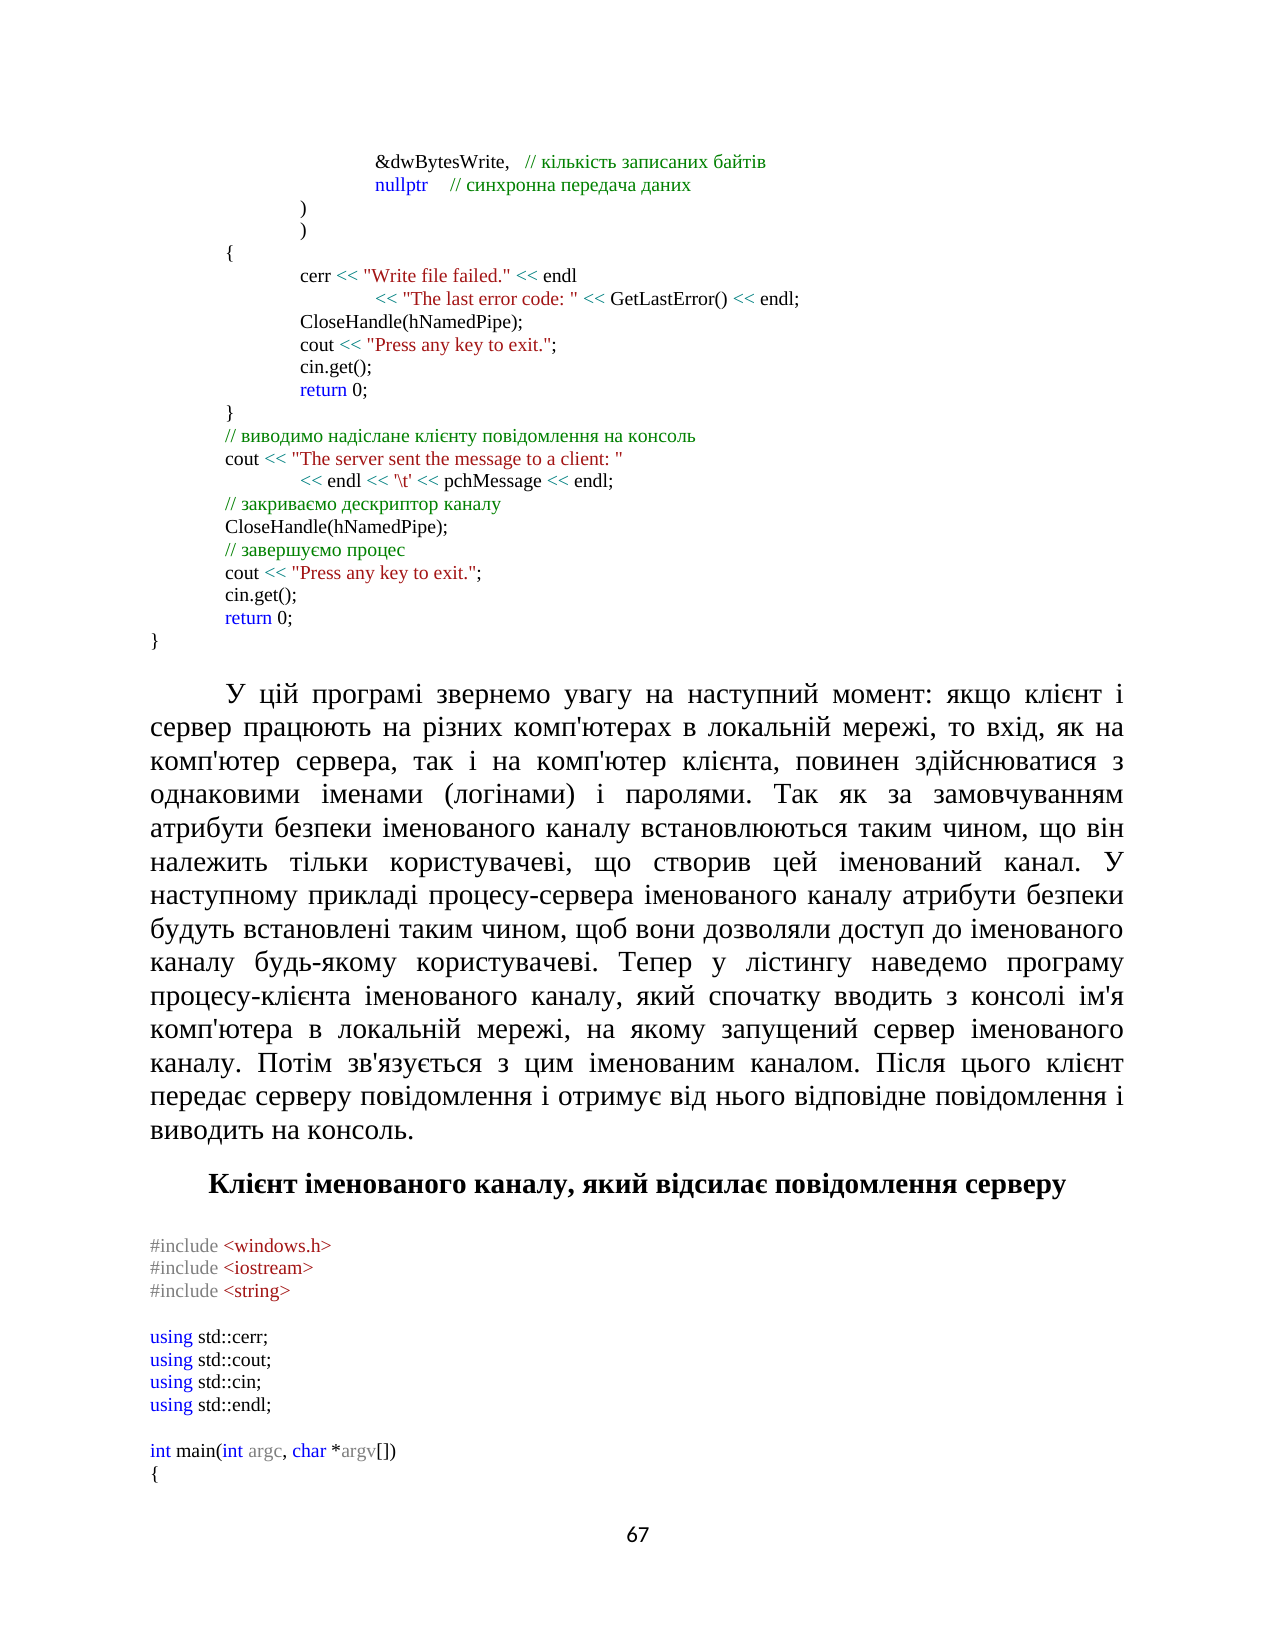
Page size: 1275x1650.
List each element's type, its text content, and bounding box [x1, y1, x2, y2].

text cerr << "Write file failed." << endl [150, 264, 1125, 287]
text return 0; [150, 378, 1125, 401]
text int main(int argc, char *argv[]) [150, 1439, 1125, 1462]
text #include <iostream> [150, 1256, 1125, 1279]
text CloseHandle(hNamedPipe); [150, 515, 1125, 538]
text using std::cerr; [150, 1325, 1125, 1348]
text cin.get(); [150, 355, 1125, 378]
text &dwBytesWrite, // кількість записаних байтів [150, 150, 1125, 173]
text using std::cout; [150, 1348, 1125, 1370]
text У цій програмі звернемо увагу на наступний момент: якщо клієнт і сервер працюють на різних комп'ютерах в локальній мережі, то вхід, як на комп'ютер сервера, так і на комп'ютер клієнта, повинен здійснюватися з однаковими іменами (логінами) і паролями. Так як за замовчуванням атрибути безпеки іменованого каналу встановлюються таким чином, що він належить тільки користувачеві, що створив цей іменований канал. У наступному прикладі процесу-сервера іменованого каналу атрибути безпеки будуть встановлені таким чином, щоб вони дозволяли доступ до іменованого каналу будь-якому користувачеві. Тепер у лістингу наведемо програму процесу-клієнта іменованого каналу, який спочатку вводить з консолі ім'я комп'ютера в локальній мережі, на якому запущений сервер іменованого каналу. Потім зв'язується з цим іменованим каналом. Після цього клієнт передає серверу повідомлення і отримує від нього відповідне повідомлення і виводить на консоль. [150, 676, 1125, 1146]
text cout << "The server sent the message to a client: " [150, 447, 1125, 469]
text return 0; [150, 606, 1125, 629]
text using std::cin; [150, 1370, 1125, 1393]
text cout << "Press any key to exit."; [150, 561, 1125, 583]
subtitle Клієнт іменованого каналу, який відсилає повідомлення серверу [150, 1166, 1125, 1200]
text { [150, 241, 1125, 264]
text // завершуємо процес [150, 538, 1125, 561]
text << endl << '\t' << pchMessage << endl; [150, 469, 1125, 492]
text << "The last error code: " << GetLastError() << endl; [150, 287, 1125, 310]
text #include <windows.h> [150, 1233, 1125, 1256]
text } [150, 401, 1125, 424]
text ) [150, 218, 1125, 241]
text cout << "Press any key to exit."; [150, 332, 1125, 355]
text } [150, 629, 1125, 652]
text using std::endl; [150, 1393, 1125, 1416]
text CloseHandle(hNamedPipe); [150, 310, 1125, 332]
text // виводимо надіслане клієнту повідомлення на консоль [150, 424, 1125, 447]
text ) [150, 196, 1125, 218]
text cin.get(); [150, 583, 1125, 606]
text nullptr // синхронна передача даних [150, 173, 1125, 196]
text #include <string> [150, 1279, 1125, 1302]
text { [150, 1462, 1125, 1484]
text // закриваємо дескриптор каналу [150, 492, 1125, 515]
